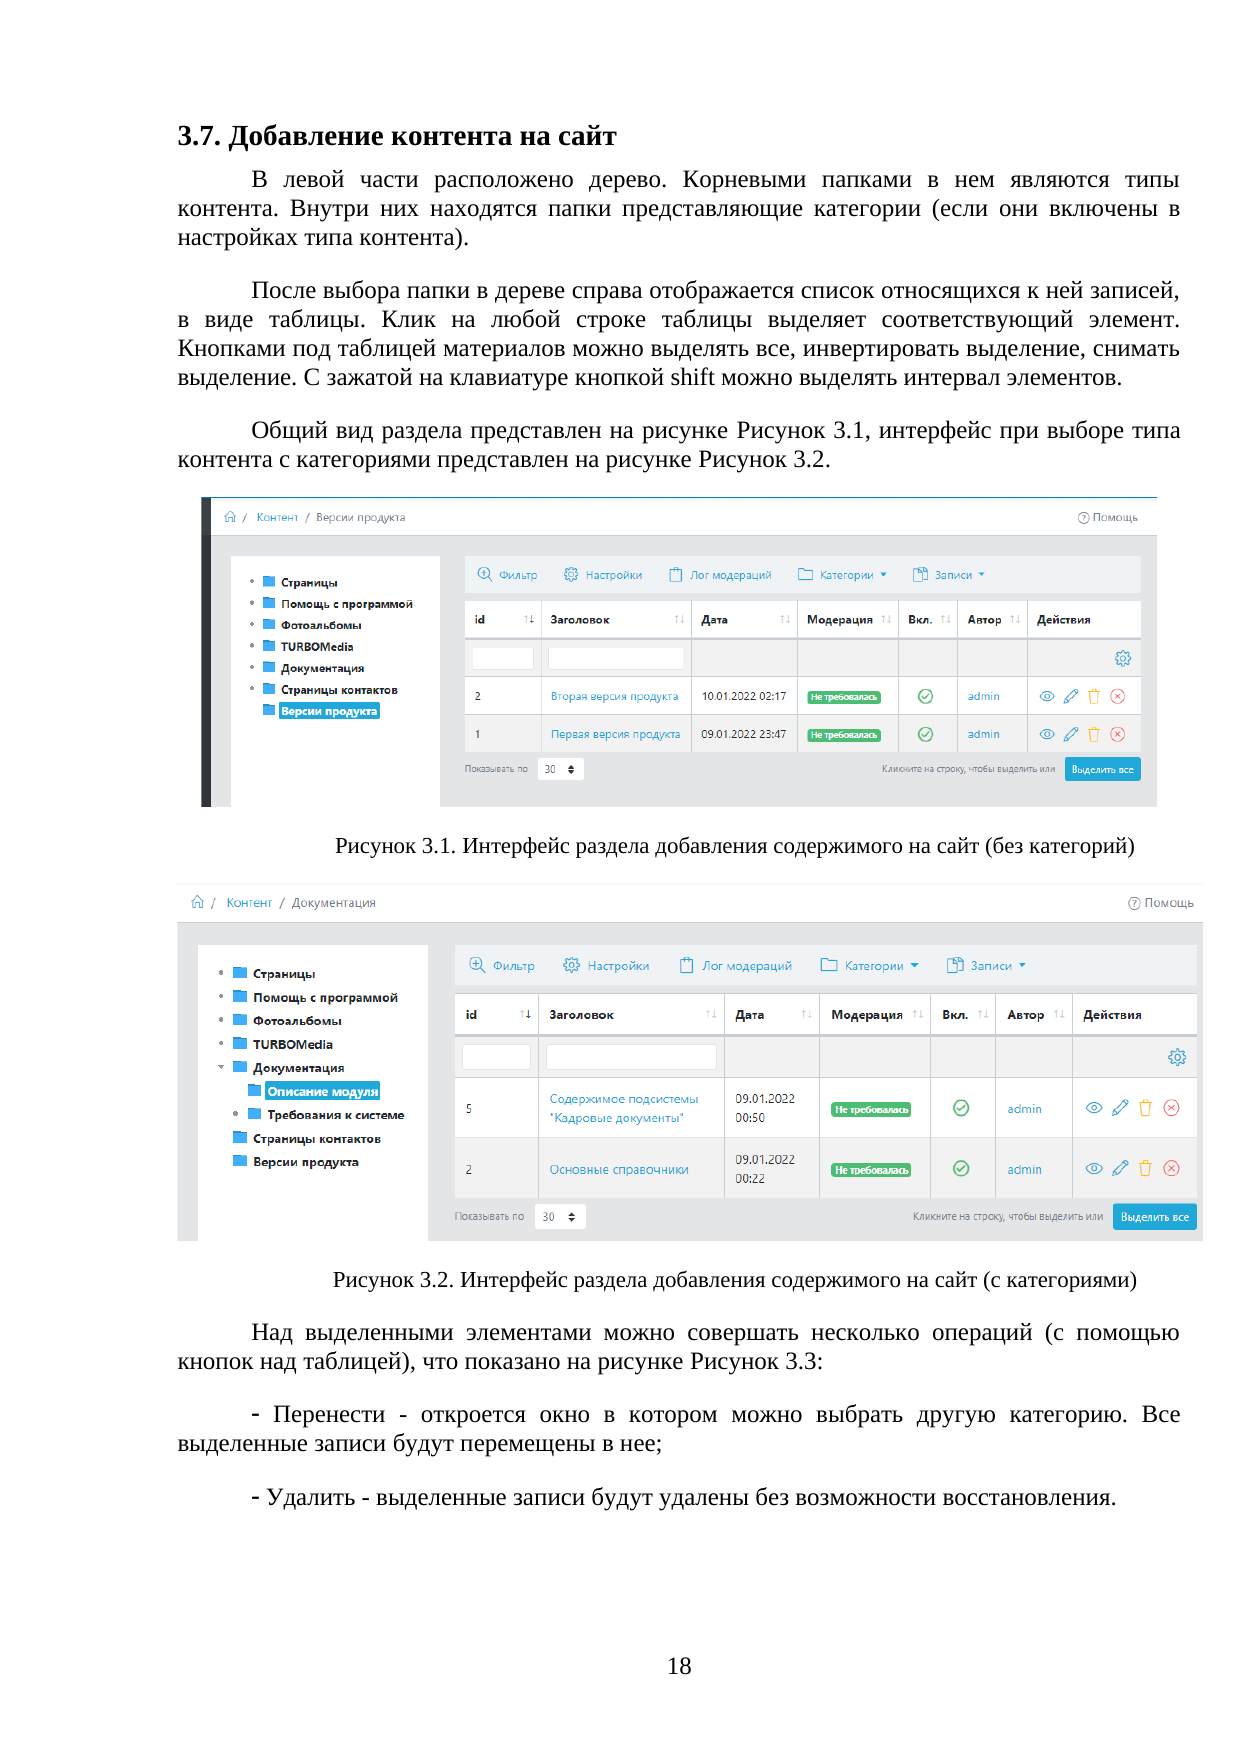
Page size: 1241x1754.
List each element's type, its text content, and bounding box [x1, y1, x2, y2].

text После выбора папки в дереве справа отображается список относящихся к ней записей, в виде таблицы. Клик на любой строке таблицы выделяет соответствующий элемент. Кнопками под таблицей материалов можно выделять все, инвертировать выделение, снимать выделение. С зажатой на клавиатуре кнопкой shift можно выделять интервал элементов. [177, 275, 1181, 390]
text Над выделенными элементами можно совершать несколько операций (с помощью кнопок над таблицей), что показано на рисунке Рисунок 3.17: [177, 1317, 1181, 1374]
text Общий вид раздела представлен на рисунке Рисунок 3.15, интерфейс при выборе типа контента с категориями представлен на рисунке Рисунок 3.16. [177, 415, 1181, 473]
text Добавление контента на сайт [177, 118, 1181, 152]
text В левой части расположено дерево. Корневыми папками в нем являются типы контента. Внутри них находятся папки представляющие категории (если они включены в настройках типа контента). [177, 164, 1181, 250]
text Удалить - выделенные записи будут удалены без возможности восстановления. [177, 1482, 1181, 1511]
text Интерфейс раздела добавления содержимого на сайт (с категориями) [290, 1266, 1181, 1292]
text Интерфейс раздела добавления содержимого на сайт (без категорий) [290, 832, 1181, 858]
text Перенести - откроется окно в котором можно выбрать другую категорию. Все выделенные записи будут перемещены в нее; [177, 1399, 1181, 1457]
picture [201, 499, 1157, 807]
picture [177, 883, 1203, 1241]
